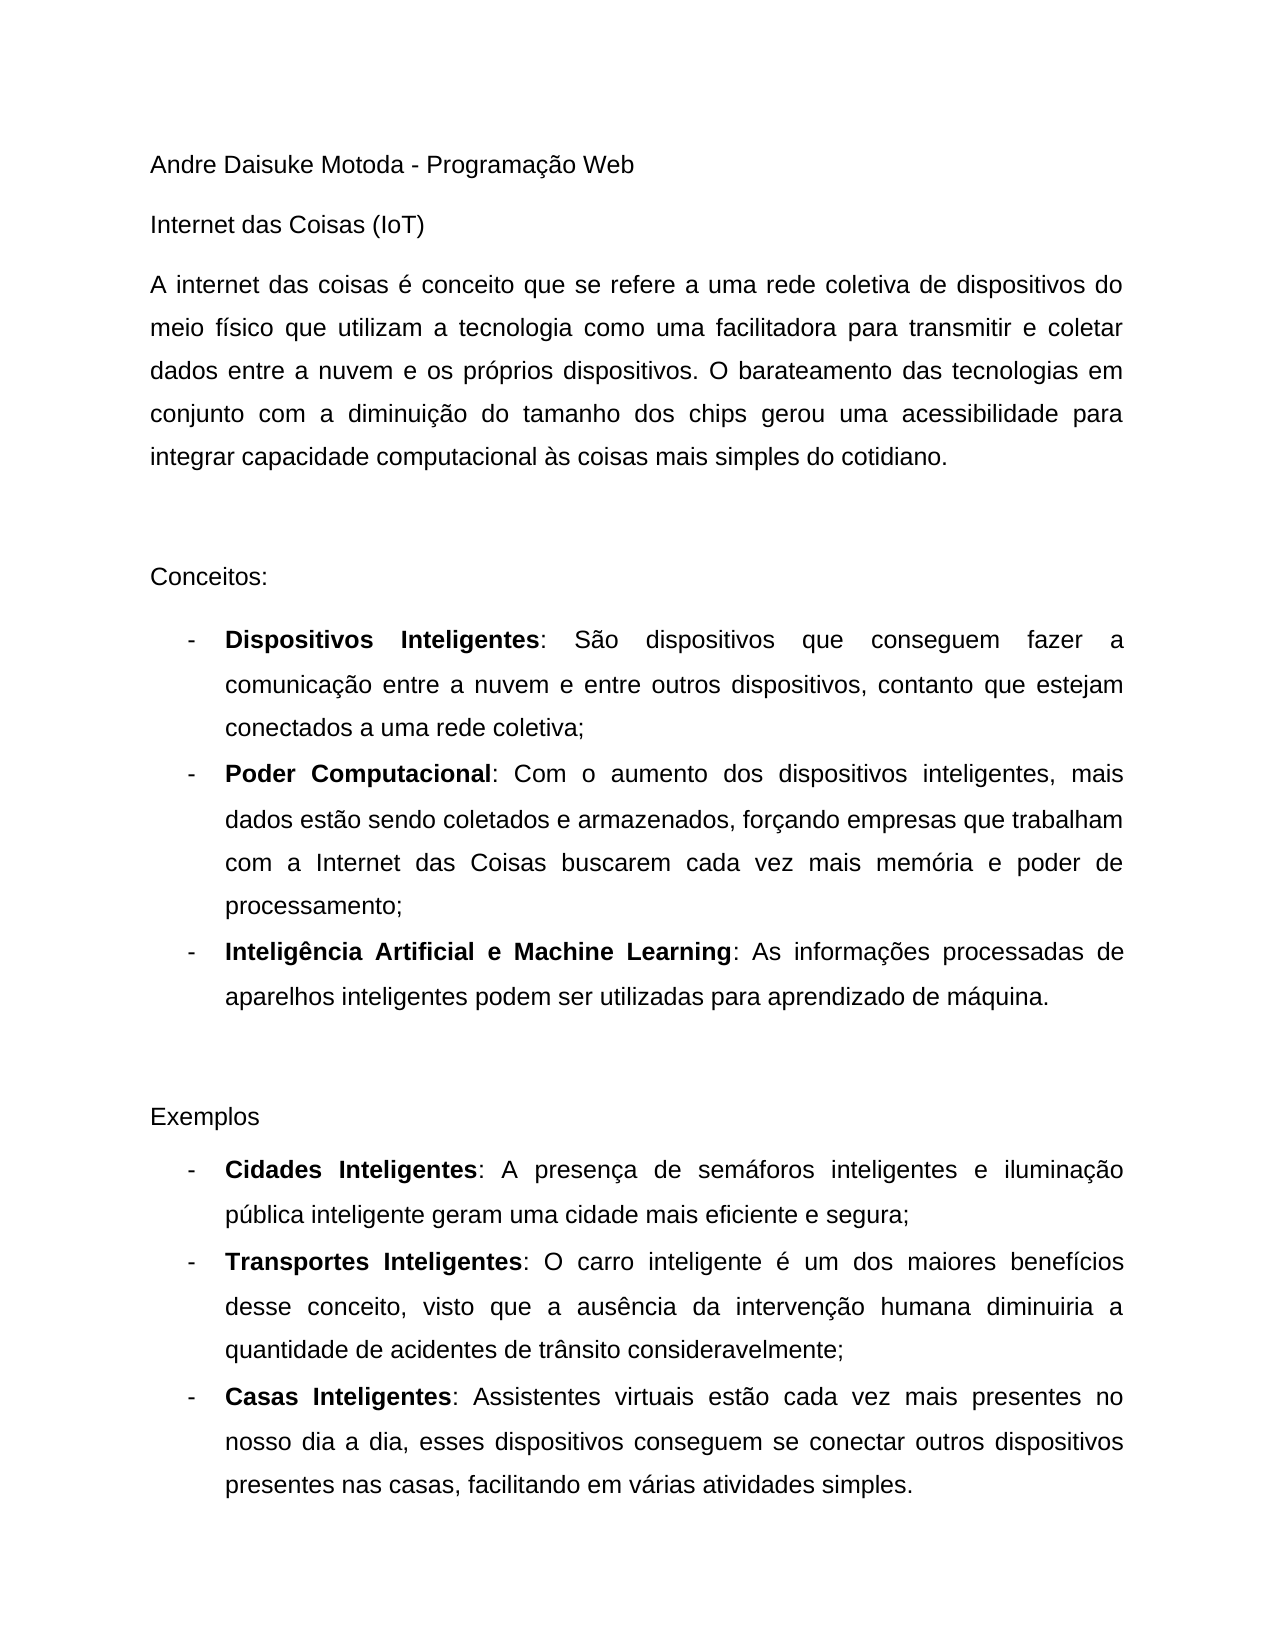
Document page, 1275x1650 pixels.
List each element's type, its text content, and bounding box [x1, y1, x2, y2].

text Andre Daisuke Motoda - Programação Web [150, 150, 1125, 179]
text Exemplos [150, 1102, 1125, 1131]
text Conceitos: [150, 562, 1125, 590]
list Inteligência Artificial e Machine Learning: As informações processadas de aparelhos inteligentes podem ser utilizadas para aprendizado de máquina. [187, 934, 1125, 1011]
list Casas Inteligentes: Assistentes virtuais estão cada vez mais presentes no nosso dia a dia, esses dispositivos conseguem se conectar outros dispositivos presentes nas casas, facilitando em várias atividades simples. [187, 1378, 1125, 1498]
list Dispositivos Inteligentes: São dispositivos que conseguem fazer a comunicação entre a nuvem e entre outros dispositivos, contanto que estejam conectados a uma rede coletiva; [187, 621, 1125, 742]
text Internet das Coisas (IoT) [150, 210, 1125, 238]
list Poder Computacional: Com o aumento dos dispositivos inteligentes, mais dados estão sendo coletados e armazenados, forçando empresas que trabalham com a Internet das Coisas buscarem cada vez mais memória e poder de processamento; [187, 756, 1125, 919]
list Transportes Inteligentes: O carro inteligente é um dos maiores benefícios desse conceito, visto que a ausência da intervenção humana diminuiria a quantidade de acidentes de trânsito consideravelmente; [187, 1243, 1125, 1364]
list Cidades Inteligentes: A presença de semáforos inteligentes e iluminação pública inteligente geram uma cidade mais eficiente e segura; [187, 1152, 1125, 1229]
text A internet das coisas é conceito que se refere a uma rede coletiva de dispositivos do meio físico que utilizam a tecnologia como uma facilitadora para transmitir e coletar dados entre a nuvem e os próprios dispositivos. O barateamento das tecnologias em conjunto com a diminuição do tamanho dos chips gerou uma acessibilidade para integrar capacidade computacional às coisas mais simples do cotidiano. [150, 269, 1125, 471]
